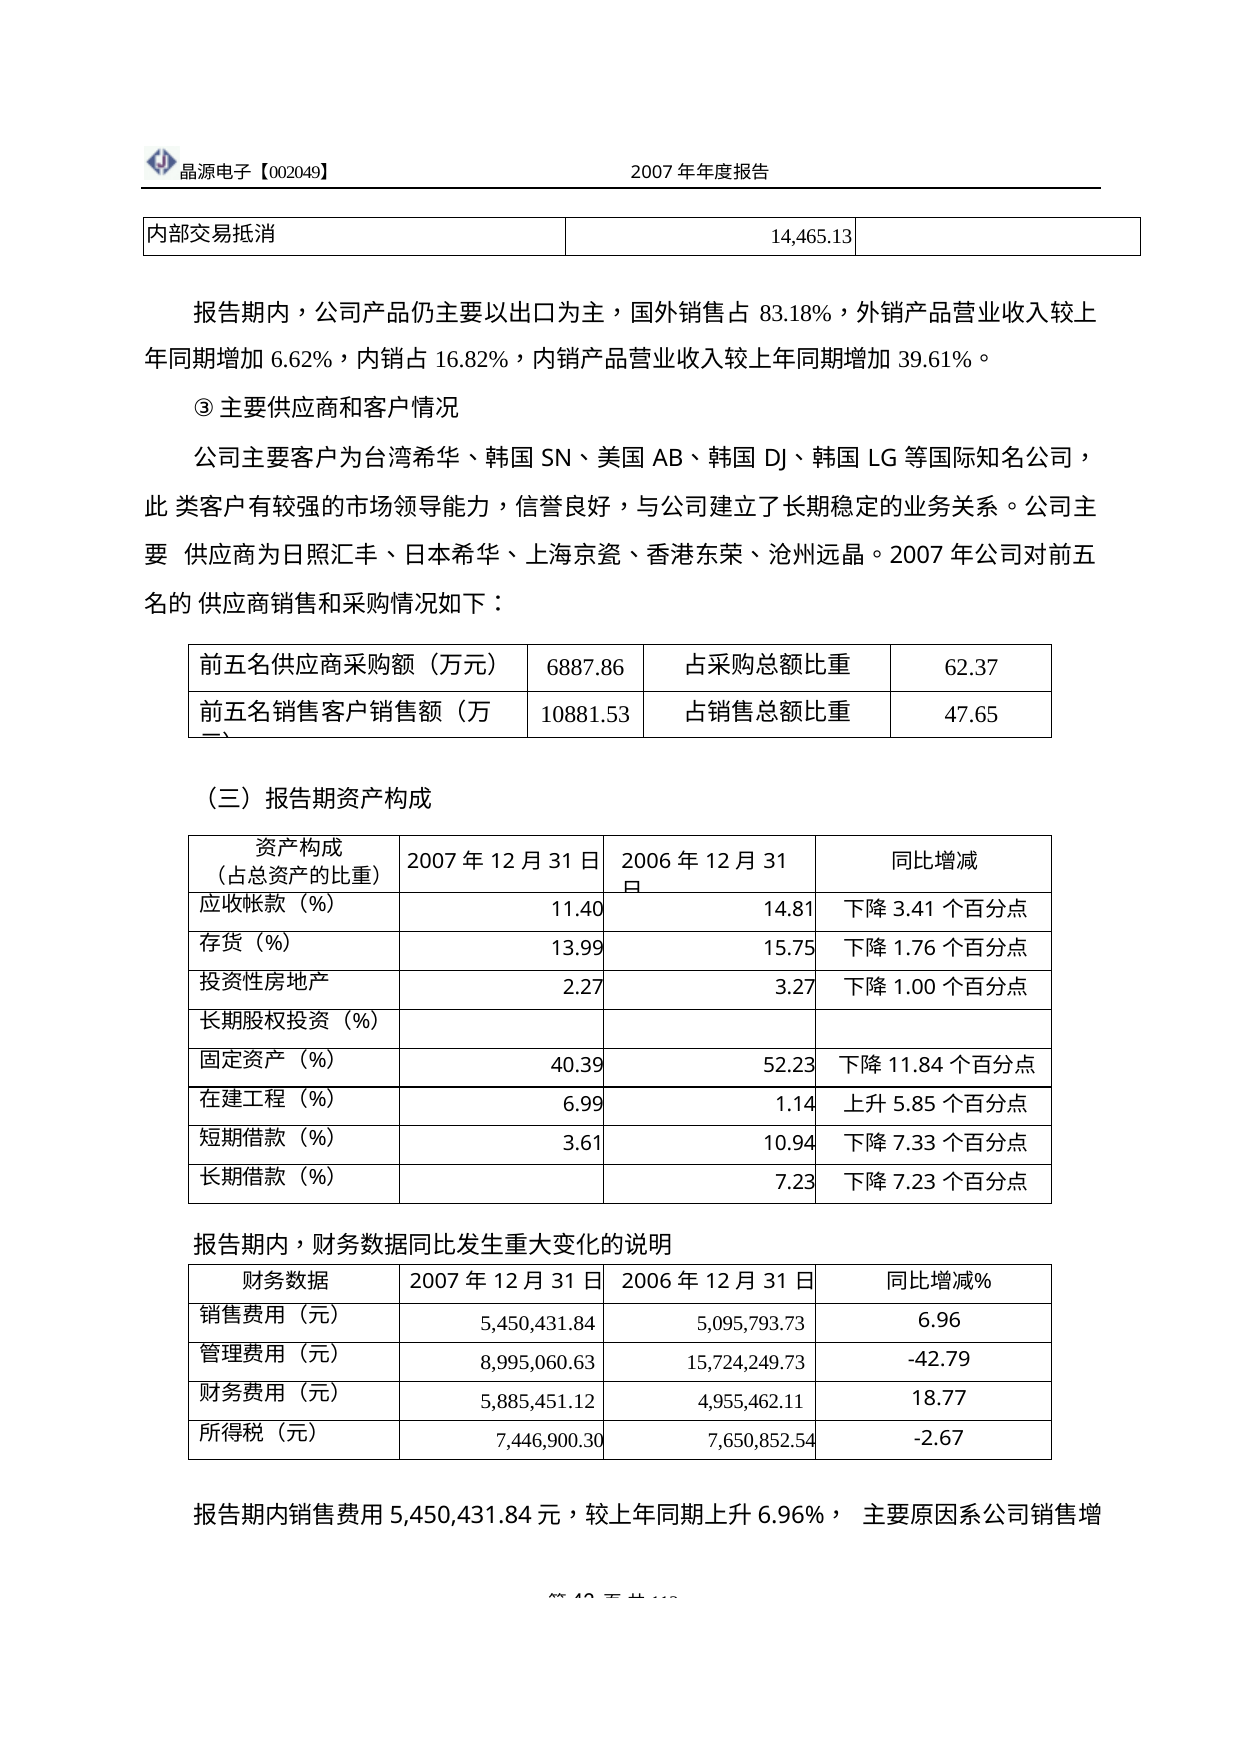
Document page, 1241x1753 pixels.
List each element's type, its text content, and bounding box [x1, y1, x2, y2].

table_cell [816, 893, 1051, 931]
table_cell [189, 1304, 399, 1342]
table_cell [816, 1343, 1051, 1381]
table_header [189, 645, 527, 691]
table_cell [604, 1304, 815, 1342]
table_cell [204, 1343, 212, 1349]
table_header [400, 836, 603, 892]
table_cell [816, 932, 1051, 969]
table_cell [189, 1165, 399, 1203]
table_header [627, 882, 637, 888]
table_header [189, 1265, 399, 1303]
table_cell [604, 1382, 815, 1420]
text 报告期内，财务数据同比发生重大变化的说明 [193, 1228, 1155, 1259]
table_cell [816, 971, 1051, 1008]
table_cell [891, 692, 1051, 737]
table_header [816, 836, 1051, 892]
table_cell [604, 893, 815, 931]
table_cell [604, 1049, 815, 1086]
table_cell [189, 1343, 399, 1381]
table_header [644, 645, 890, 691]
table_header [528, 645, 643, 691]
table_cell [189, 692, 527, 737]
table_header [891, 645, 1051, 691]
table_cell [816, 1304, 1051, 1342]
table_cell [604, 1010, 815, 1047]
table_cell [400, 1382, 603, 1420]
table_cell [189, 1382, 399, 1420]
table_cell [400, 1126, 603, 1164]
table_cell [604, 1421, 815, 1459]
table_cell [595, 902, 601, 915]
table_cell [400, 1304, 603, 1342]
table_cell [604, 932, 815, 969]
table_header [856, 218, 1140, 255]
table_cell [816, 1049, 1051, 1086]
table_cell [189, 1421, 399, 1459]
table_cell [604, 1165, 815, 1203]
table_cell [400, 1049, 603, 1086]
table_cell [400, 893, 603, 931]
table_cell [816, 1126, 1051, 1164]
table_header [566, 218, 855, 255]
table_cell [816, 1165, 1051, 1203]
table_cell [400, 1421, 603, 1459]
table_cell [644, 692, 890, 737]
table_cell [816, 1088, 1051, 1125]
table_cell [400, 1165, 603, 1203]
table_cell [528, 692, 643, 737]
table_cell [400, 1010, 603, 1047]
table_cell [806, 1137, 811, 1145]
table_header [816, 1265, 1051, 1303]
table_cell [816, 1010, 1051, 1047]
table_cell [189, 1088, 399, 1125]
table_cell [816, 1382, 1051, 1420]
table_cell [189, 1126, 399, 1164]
text 报告期内销售费用5,450,431.84元，较上年同期上升6.96%， 主要原因系公司销售增 [193, 1497, 1155, 1530]
picture [144, 146, 180, 180]
text 公司主要客户为台湾希华、韩国 SN、美国 AB、韩国 DJ、韩国 LG 等国际知名公司，此 类客户有较强的市场领导能力，信誉良好，与公司建立了长期稳定的业务关系。公司主要 供应商为日照汇丰、日本希华、上海京瓷、香港东荣、沧州远晶。2007 年公司对前五名的 供应商销售和采购情况如下： [144, 440, 1098, 619]
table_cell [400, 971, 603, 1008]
text ③主要供应商和客户情况 [193, 391, 1155, 424]
text 报告期内，公司产品仍主要以出口为主，国外销售占 83.18%，外销产品营业收入较上 年同期增加 6.62%，内销占 16.82%，内销产品营业收入较上年同期增加 39.61%。 [144, 296, 1099, 375]
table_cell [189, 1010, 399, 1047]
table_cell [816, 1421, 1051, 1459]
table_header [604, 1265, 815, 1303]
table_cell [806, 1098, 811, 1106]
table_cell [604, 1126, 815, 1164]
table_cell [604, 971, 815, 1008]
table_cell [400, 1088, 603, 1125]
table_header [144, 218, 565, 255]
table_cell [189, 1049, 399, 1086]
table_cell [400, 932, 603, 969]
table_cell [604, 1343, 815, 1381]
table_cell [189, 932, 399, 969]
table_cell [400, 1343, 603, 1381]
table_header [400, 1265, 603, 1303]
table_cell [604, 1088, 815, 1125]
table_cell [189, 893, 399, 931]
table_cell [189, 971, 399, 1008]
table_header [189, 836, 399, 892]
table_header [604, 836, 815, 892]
text （三）报告期资产构成 [193, 782, 1155, 815]
